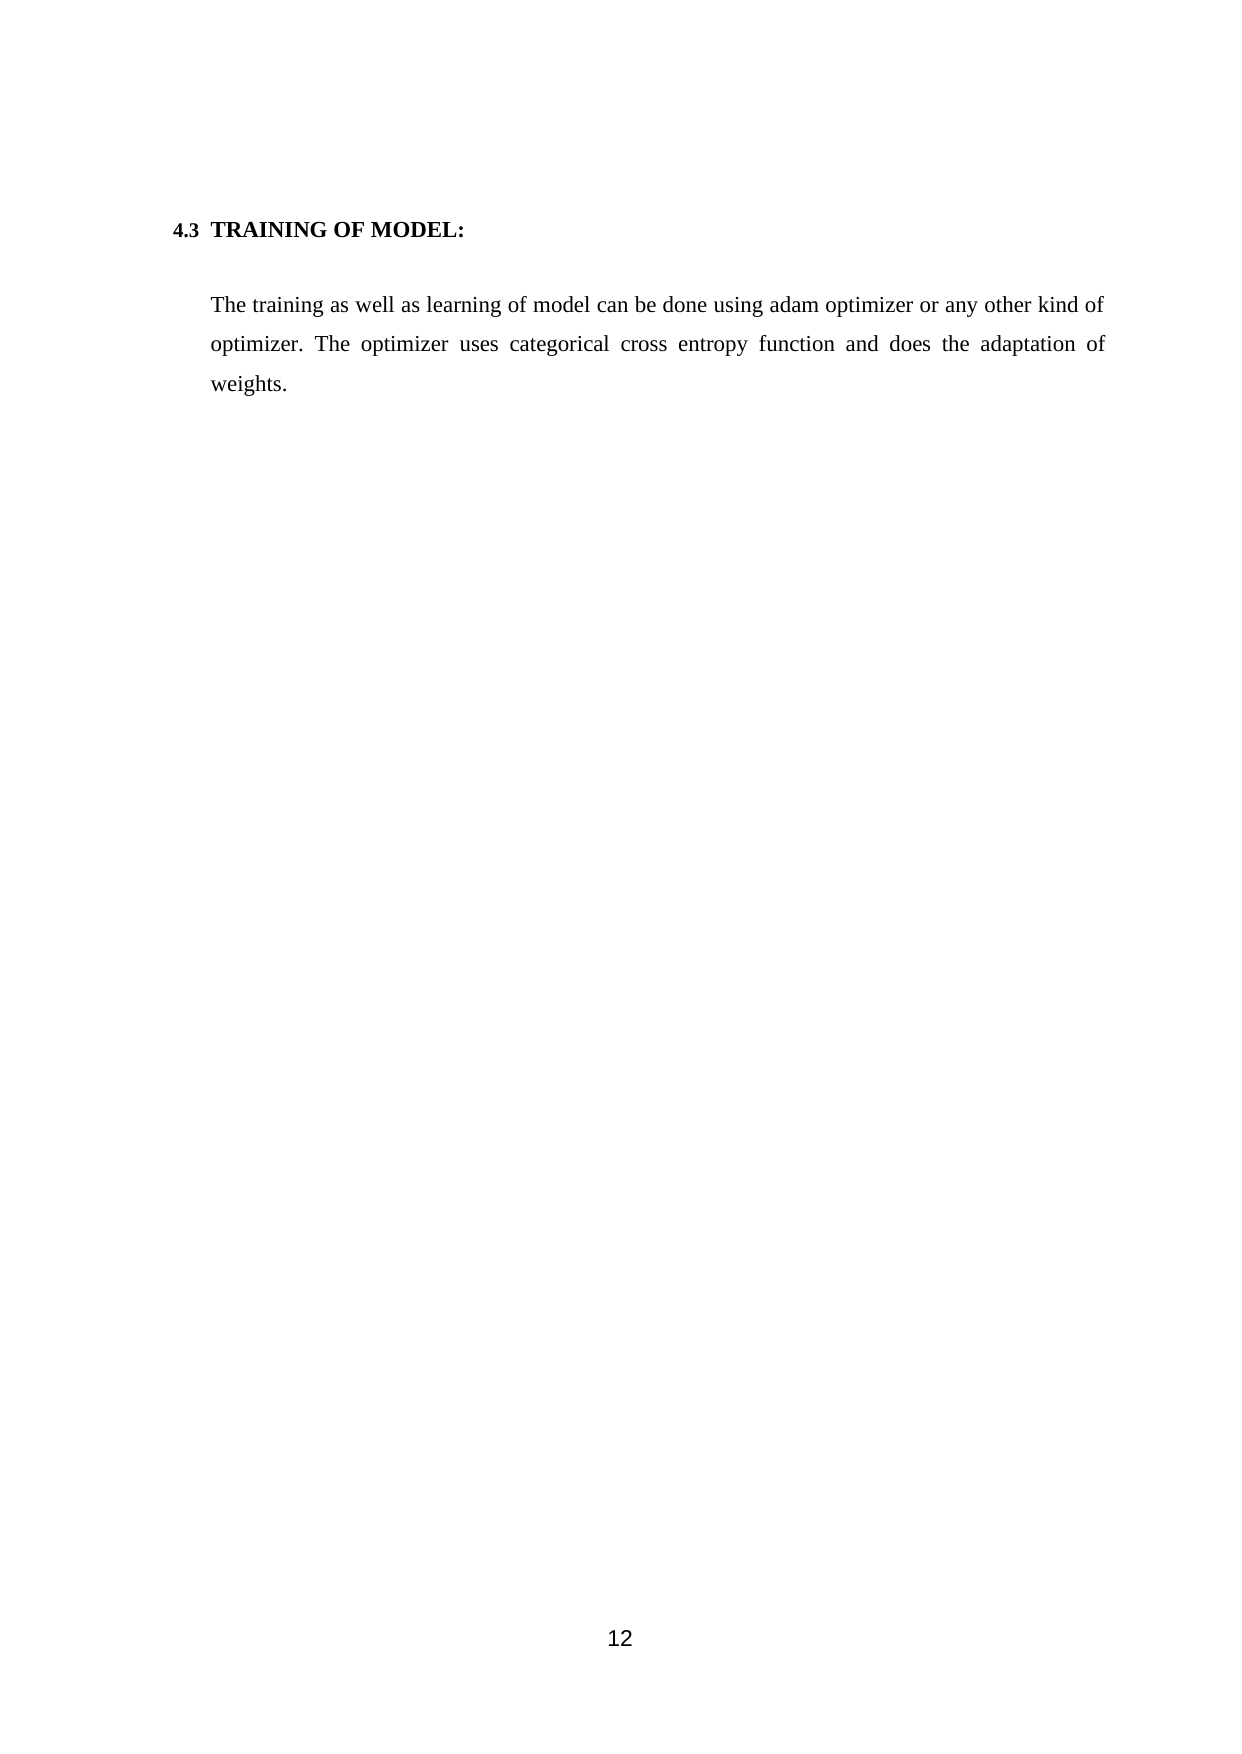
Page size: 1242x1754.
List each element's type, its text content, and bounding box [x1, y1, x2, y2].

text The training as well as learning of model can be done using adam optimizer or any other kind of optimizer. The optimizer uses categorical cross entropy function and does the adaptation of weights. [210, 291, 1106, 396]
list TRAINING OF MODEL: [173, 216, 1106, 243]
